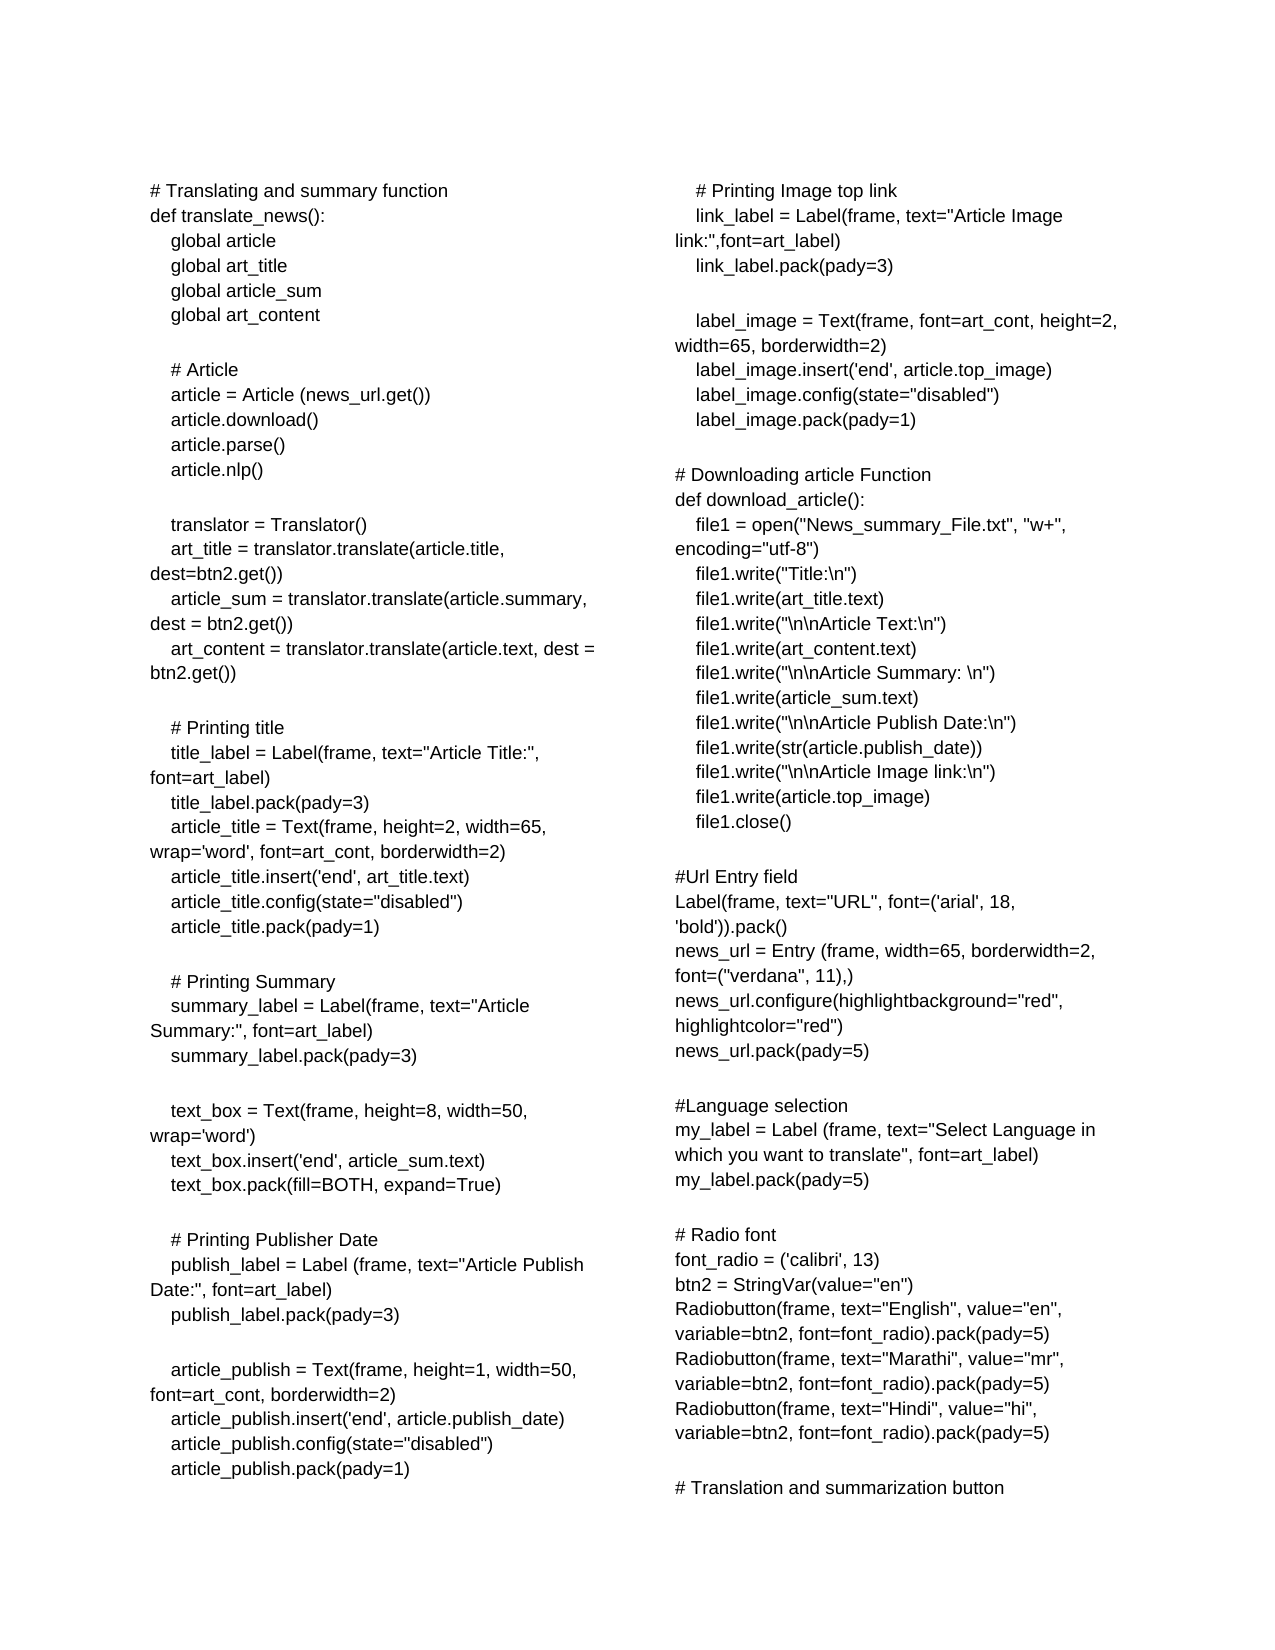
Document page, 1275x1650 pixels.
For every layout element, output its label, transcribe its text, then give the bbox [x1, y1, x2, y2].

text article.parse() [150, 433, 600, 455]
text article_publish.config(state="disabled") [150, 1433, 600, 1454]
text article_title.config(state="disabled") [150, 891, 600, 912]
text file1 = open("News_summary_File.txt", "w+", encoding="utf-8") [675, 513, 1125, 560]
text link_label = Label(frame, text="Article Image link:",font=art_label) [675, 205, 1125, 251]
text title_label = Label(frame, text="Article Title:", font=art_label) [150, 742, 600, 788]
text text_box.pack(fill=BOTH, expand=True) [150, 1174, 600, 1196]
text # Translating and summary function [150, 180, 600, 202]
text file1.write(article_sum.text) [675, 687, 1125, 708]
text file1.write(str(article.publish_date)) [675, 736, 1125, 758]
text my_label.pack(pady=5) [675, 1169, 1125, 1190]
text # Printing Summary [150, 970, 600, 992]
text # Article [150, 359, 600, 381]
text file1.write("Title:\n") [675, 563, 1125, 584]
text text_box = Text(frame, height=8, width=50, wrap='word') [150, 1100, 600, 1146]
text Label(frame, text="URL", font=('arial', 18, 'bold')).pack() [675, 891, 1125, 937]
text file1.write("\n\nArticle Publish Date:\n") [675, 712, 1125, 733]
text file1.close() [675, 811, 1125, 832]
text title_label.pack(pady=3) [150, 791, 600, 813]
text global article [150, 230, 600, 251]
text #Language selection [675, 1094, 1125, 1116]
text translator = Translator() [150, 513, 600, 535]
text label_image.pack(pady=1) [675, 409, 1125, 430]
text def download_article(): [675, 488, 1125, 510]
text my_label = Label (frame, text="Select Language in which you want to translate", font=art_label) [675, 1119, 1125, 1166]
text link_label.pack(pady=3) [675, 254, 1125, 276]
text news_url.pack(pady=5) [675, 1039, 1125, 1061]
text article_title = Text(frame, height=2, width=65, wrap='word', font=art_cont, borderwidth=2) [150, 816, 600, 863]
text global art_title [150, 254, 600, 276]
text global art_content [150, 304, 600, 326]
text summary_label.pack(pady=3) [150, 1045, 600, 1066]
text article_publish.pack(pady=1) [150, 1458, 600, 1479]
text label_image = Text(frame, font=art_cont, height=2, width=65, borderwidth=2) [675, 309, 1125, 356]
text article_sum = translator.translate(article.summary, dest = btn2.get()) [150, 588, 600, 634]
text Radiobutton(frame, text="Marathi", value="mr", variable=btn2, font=font_radio).pack(pady=5) [675, 1348, 1125, 1394]
text article_title.pack(pady=1) [150, 915, 600, 937]
text file1.write(art_content.text) [675, 637, 1125, 659]
text article = Article (news_url.get()) [150, 384, 600, 406]
text file1.write("\n\nArticle Summary: \n") [675, 662, 1125, 684]
text def translate_news(): [150, 205, 600, 227]
text publish_label.pack(pady=3) [150, 1303, 600, 1325]
text text_box.insert('end', article_sum.text) [150, 1149, 600, 1171]
text Radiobutton(frame, text="English", value="en", variable=btn2, font=font_radio).pack(pady=5) [675, 1298, 1125, 1344]
text label_image.config(state="disabled") [675, 384, 1125, 406]
text publish_label = Label (frame, text="Article Publish Date:", font=art_label) [150, 1254, 600, 1300]
text file1.write("\n\nArticle Image link:\n") [675, 761, 1125, 783]
text #Url Entry field [675, 866, 1125, 887]
text # Printing Image top link [675, 180, 1125, 202]
text file1.write(article.top_image) [675, 786, 1125, 808]
text # Downloading article Function [675, 464, 1125, 485]
text # Printing Publisher Date [150, 1229, 600, 1251]
text article_publish = Text(frame, height=1, width=50, font=art_cont, borderwidth=2) [150, 1358, 600, 1405]
text # Translation and summarization button [675, 1477, 1125, 1499]
text summary_label = Label(frame, text="Article Summary:", font=art_label) [150, 995, 600, 1042]
text article_title.insert('end', art_title.text) [150, 866, 600, 887]
text Radiobutton(frame, text="Hindi", value="hi", variable=btn2, font=font_radio).pack(pady=5) [675, 1397, 1125, 1444]
text label_image.insert('end', article.top_image) [675, 359, 1125, 381]
text file1.write("\n\nArticle Text:\n") [675, 612, 1125, 634]
text btn2 = StringVar(value="en") [675, 1273, 1125, 1295]
text article.nlp() [150, 458, 600, 480]
text global article_sum [150, 279, 600, 301]
text # Printing title [150, 717, 600, 739]
text news_url.configure(highlightbackground="red", highlightcolor="red") [675, 990, 1125, 1036]
text article_publish.insert('end', article.publish_date) [150, 1408, 600, 1430]
text news_url = Entry (frame, width=65, borderwidth=2, font=("verdana", 11),) [675, 940, 1125, 987]
text file1.write(art_title.text) [675, 588, 1125, 609]
text art_title = translator.translate(article.title, dest=btn2.get()) [150, 538, 600, 584]
text # Radio font [675, 1224, 1125, 1245]
text art_content = translator.translate(article.text, dest = btn2.get()) [150, 637, 600, 684]
text font_radio = ('calibri', 13) [675, 1248, 1125, 1270]
text article.download() [150, 409, 600, 430]
